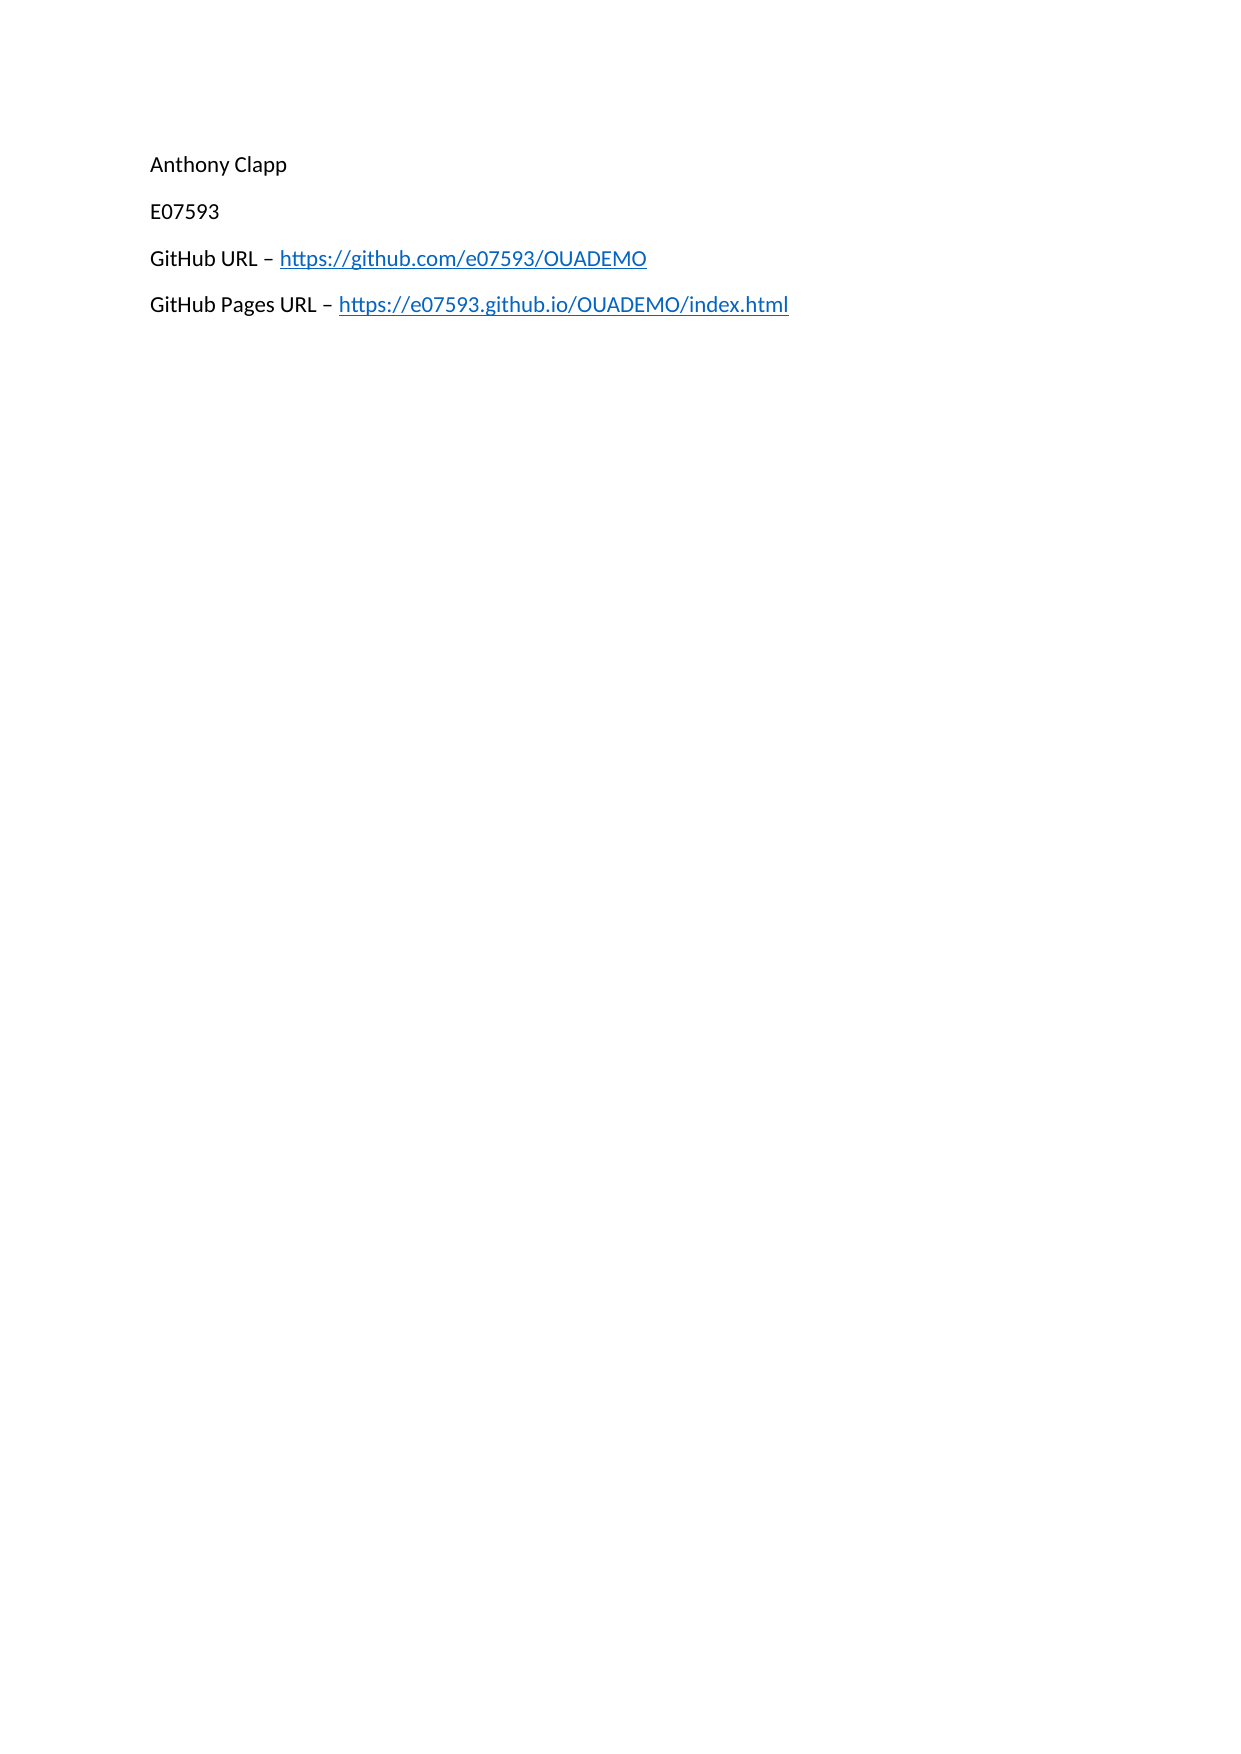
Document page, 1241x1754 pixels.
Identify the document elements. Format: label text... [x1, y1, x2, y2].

text Anthony Clapp [150, 150, 1090, 178]
text GitHub URL – https://github.com/e07593/OUADEMO [150, 244, 1090, 272]
text E07593 [150, 197, 1090, 225]
text GitHub Pages URL – https://e07593.github.io/OUADEMO/index.html [150, 291, 1090, 319]
